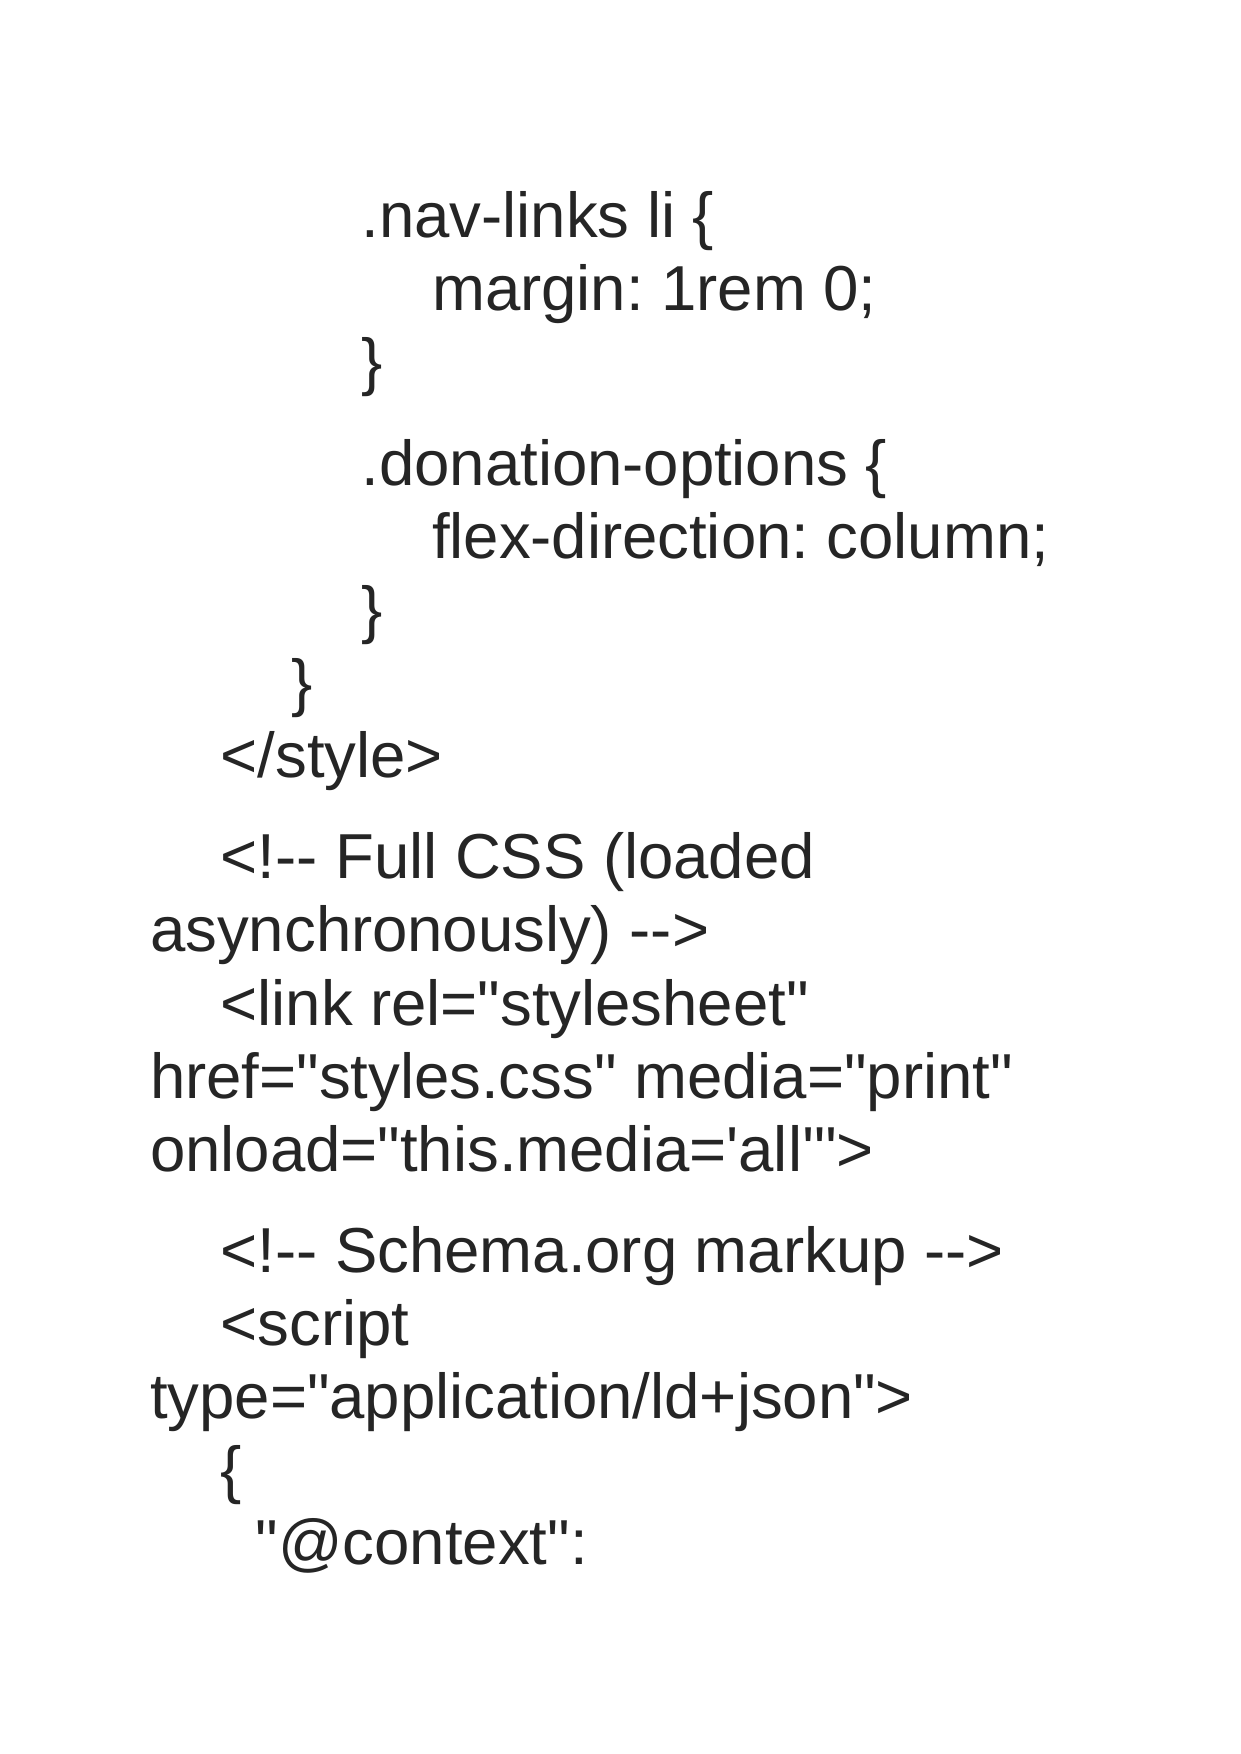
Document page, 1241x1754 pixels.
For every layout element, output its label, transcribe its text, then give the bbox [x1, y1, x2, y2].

text .nav-links li { [150, 184, 1090, 257]
text <!-- Schema.org markup --> [150, 1237, 1090, 1310]
text } [150, 584, 1090, 657]
text } [150, 657, 1090, 730]
text <!-- Full CSS (loaded asynchronously) --> [150, 837, 1090, 983]
text } [150, 330, 1090, 403]
text <link rel="stylesheet" href="styles.css" media="print" onload="this.media='all'"> [150, 983, 1090, 1203]
text flex-direction: column; [150, 511, 1090, 584]
text margin: 1rem 0; [150, 257, 1090, 330]
text .donation-options { [150, 437, 1090, 511]
text </style> [150, 730, 1090, 803]
text { [150, 1456, 1090, 1529]
text <script type="application/ld+json"> [150, 1310, 1090, 1456]
